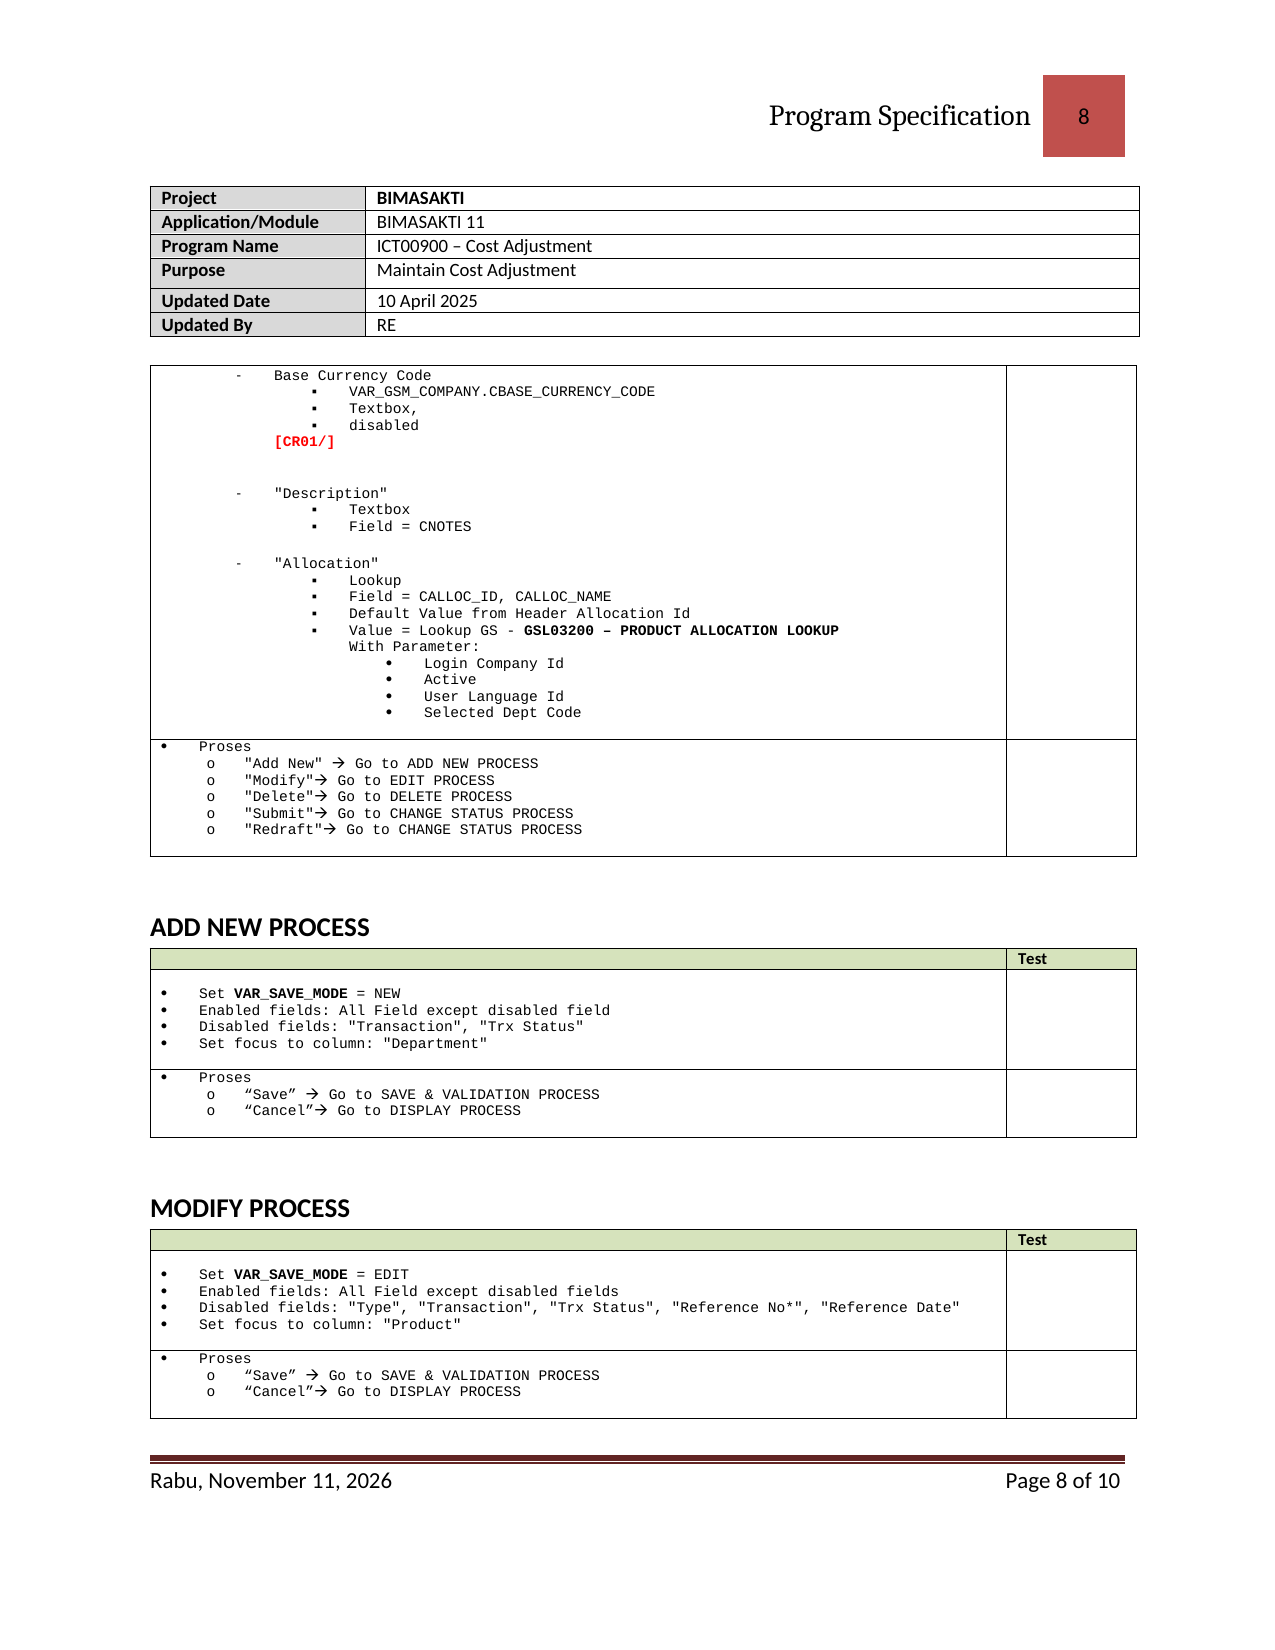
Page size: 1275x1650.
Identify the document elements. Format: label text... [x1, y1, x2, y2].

table_header Test [1007, 1230, 1136, 1250]
table_cell [1007, 366, 1136, 739]
table_header Test [1007, 949, 1136, 969]
table_cell [1007, 1070, 1136, 1137]
table_cell Proses “Save” Go to SAVE & VALIDATION PROCESS “Cancel” Go to DISPLAY PROCESS [151, 1070, 1006, 1137]
table_cell Proses "Add New" Go to ADD NEW PROCESS "Modify" Go to EDIT PROCESS "Delete" Go to DELETE PROCESS "Submit" Go to CHANGE STATUS PROCESS "Redraft" Go to CHANGE STATUS PROCESS [151, 740, 1006, 856]
table_cell Proses “Save” Go to SAVE & VALIDATION PROCESS “Cancel” Go to DISPLAY PROCESS [151, 1351, 1006, 1418]
table_cell [1007, 1251, 1136, 1350]
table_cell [151, 366, 1006, 739]
subtitle MODIFY PROCESS [150, 1191, 1125, 1224]
table_cell Set VAR_SAVE_MODE = NEW Enabled fields: All Field except disabled field Disabled fields: "Transaction", "Trx Status" Set focus to column: "Department" [151, 970, 1006, 1069]
table_cell [1007, 970, 1136, 1069]
table_cell [1007, 1351, 1136, 1418]
table_cell [1007, 740, 1136, 856]
table_header [151, 949, 1006, 969]
subtitle ADD NEW PROCESS [150, 910, 1125, 943]
table_cell Set VAR_SAVE_MODE = EDIT Enabled fields: All Field except disabled fields Disabled fields: "Type", "Transaction", "Trx Status", "Reference No*", "Reference Date" Set focus to column: "Product" [151, 1251, 1006, 1350]
table_header [151, 1230, 1006, 1250]
